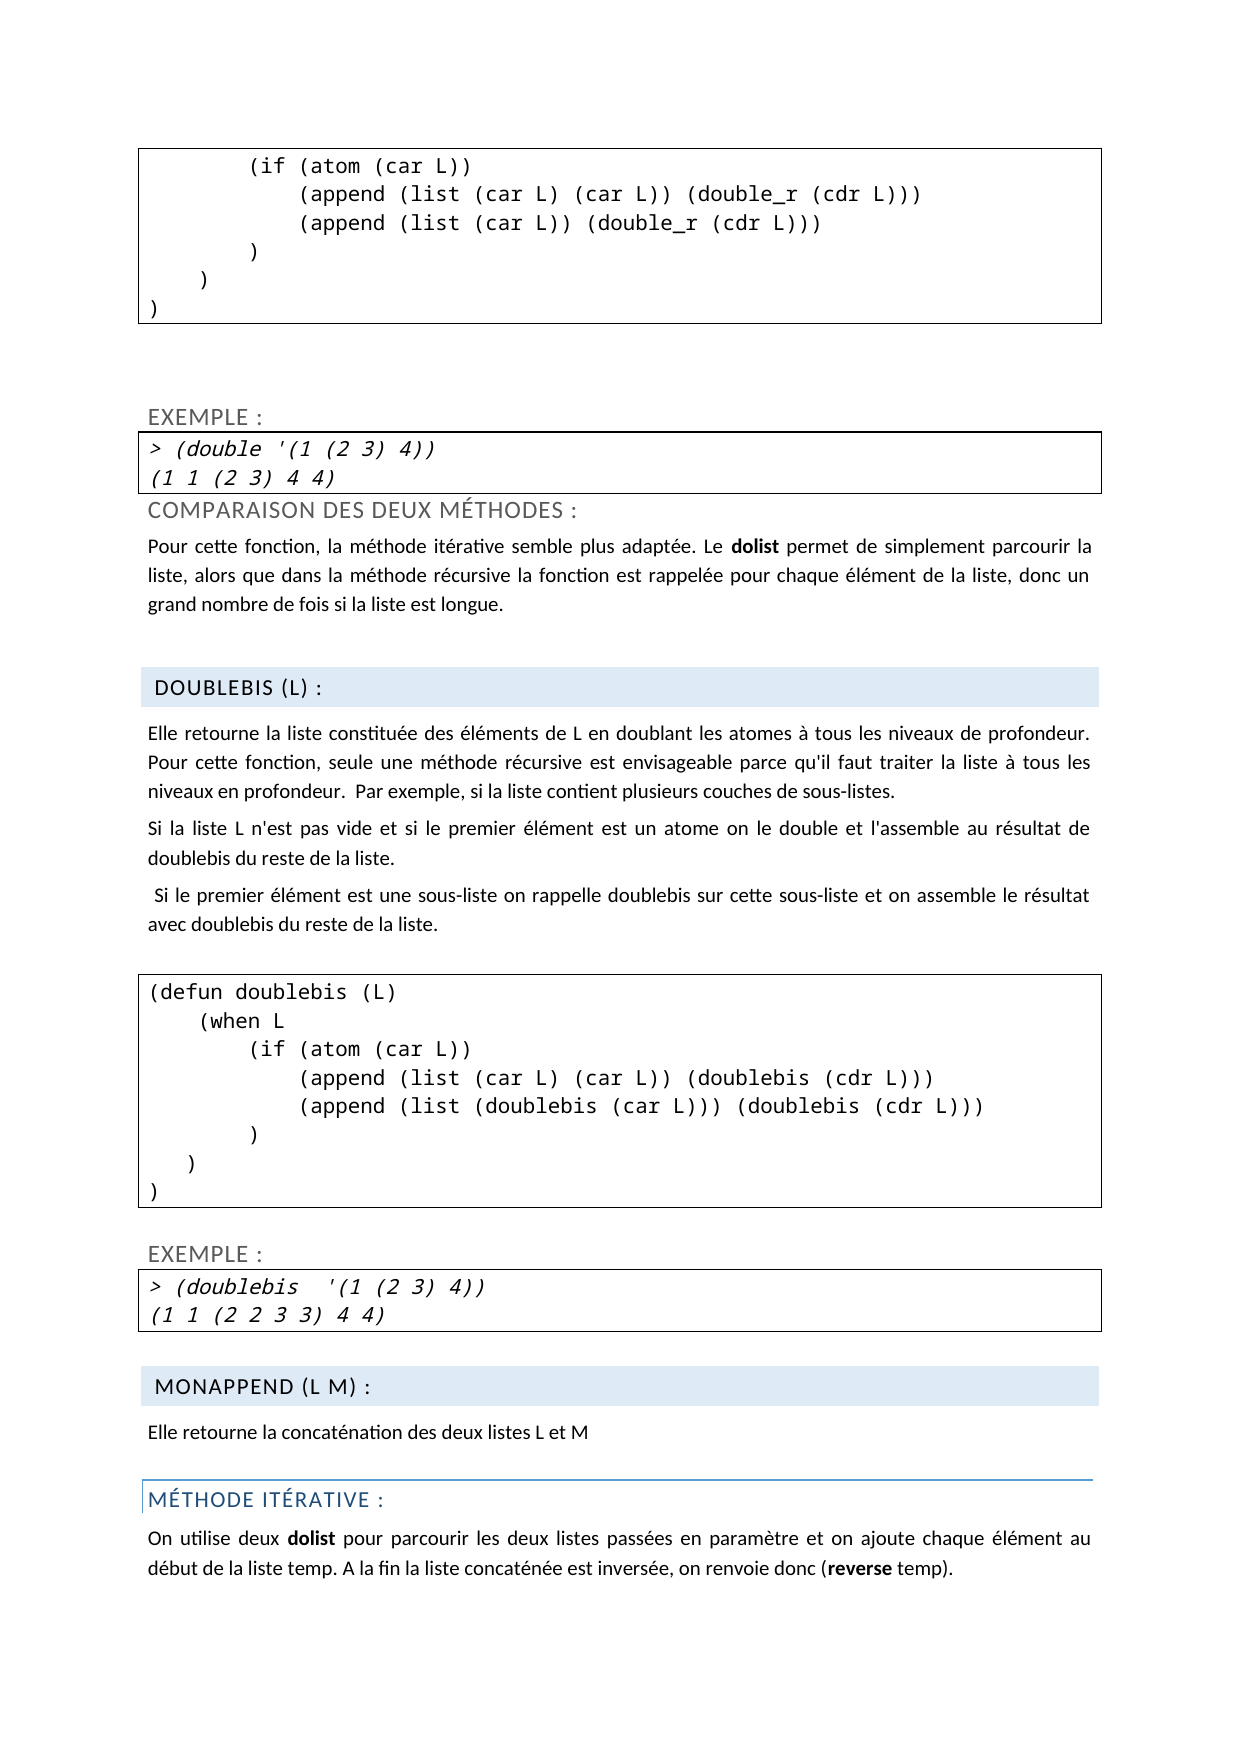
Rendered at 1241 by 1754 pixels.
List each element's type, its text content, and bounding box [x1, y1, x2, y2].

text (append (list (doublebis (car L))) (doublebis (cdr L))) [148, 1091, 1093, 1119]
text (append (list (car L)) (double_r (cdr L))) [148, 208, 1093, 236]
text ) [148, 1119, 1093, 1148]
subtitle doublebis (L) : [148, 673, 1093, 701]
text > (double '(1 (2 3) 4)) [139, 433, 1101, 460]
text ) [148, 264, 1093, 290]
text (1 1 (2 3) 4 4) [139, 460, 1101, 493]
text > (doublebis '(1 (2 3) 4)) [139, 1270, 1101, 1297]
text (append (list (car L) (car L)) (double_r (cdr L))) [148, 179, 1093, 208]
subtitle exemple : [148, 1238, 1093, 1269]
text (if (atom (car L)) [139, 149, 1101, 179]
text ) [139, 290, 1101, 323]
text ) [148, 1148, 1093, 1173]
text Elle retourne la liste constituée des éléments de L en doublant les atomes à tous les niveaux de profondeur. Pour cette fonction, seule une méthode récursive est envisageable parce qu'il faut traiter la liste à tous les niveaux en profondeur. Par exemple, si la liste contient plusieurs couches de sous-listes. [148, 720, 1093, 803]
text ) [139, 1173, 1101, 1207]
subtitle exemple : [148, 401, 1093, 431]
subtitle monAppend (L M) : [148, 1372, 1093, 1400]
text Pour cette fonction, la méthode itérative semble plus adaptée. Le dolist permet de simplement parcourir la liste, alors que dans la méthode récursive la fonction est rappelée pour chaque élément de la liste, donc un grand nombre de fois si la liste est longue. [148, 533, 1093, 617]
text ) [148, 236, 1093, 264]
subtitle Comparaison des deux méthodes : [148, 494, 1093, 525]
text Elle retourne la concaténation des deux listes L et M [148, 1419, 1093, 1444]
text (1 1 (2 2 3 3) 4 4) [139, 1297, 1101, 1331]
text (append (list (car L) (car L)) (doublebis (cdr L))) [148, 1063, 1093, 1091]
text Si la liste L n'est pas vide et si le premier élément est un atome on le double et l'assemble au résultat de doublebis du reste de la liste. [148, 816, 1093, 870]
subtitle Méthode itérative : [143, 1481, 1093, 1513]
text (if (atom (car L)) [148, 1034, 1093, 1063]
text On utilise deux dolist pour parcourir les deux listes passées en paramètre et on ajoute chaque élément au début de la liste temp. A la fin la liste concaténée est inversée, on renvoie donc (reverse temp). [148, 1526, 1093, 1580]
text (when L [148, 1006, 1093, 1034]
text Si le premier élément est une sous-liste on rappelle doublebis sur cette sous-liste et on assemble le résultat avec doublebis du reste de la liste. [148, 882, 1093, 937]
text (defun doublebis (L) [139, 975, 1101, 1006]
